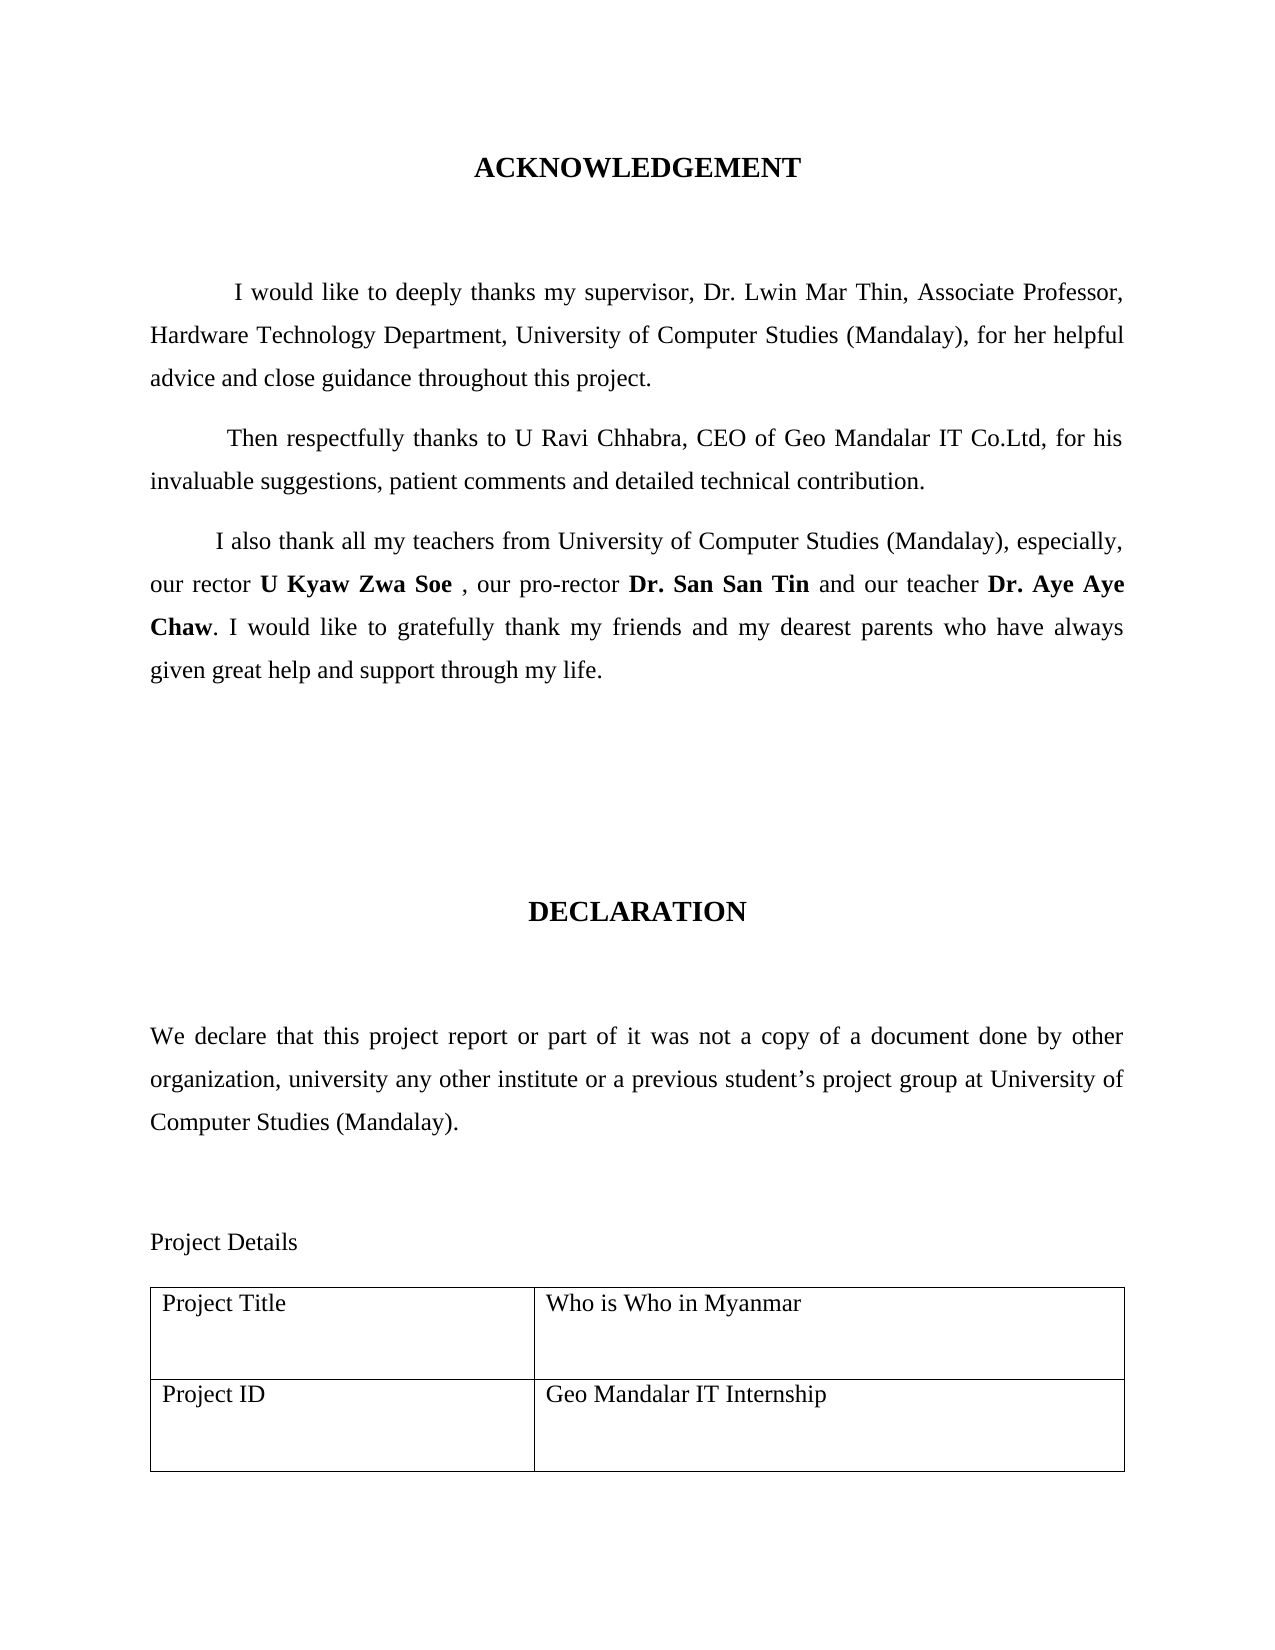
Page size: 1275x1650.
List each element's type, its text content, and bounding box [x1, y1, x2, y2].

text Then respectfully thanks to U Ravi Chhabra, CEO of Geo Mandalar IT Co.Ltd, for his invaluable suggestions, patient comments and detailed technical contribution. [150, 423, 1125, 495]
text DECLARATION [150, 894, 1125, 928]
text I would like to deeply thanks my supervisor, Dr. Lwin Mar Thin, Associate Professor, Hardware Technology Department, University of Computer Studies (Mandalay), for her helpful advice and close guidance throughout this project. [150, 277, 1125, 392]
text We declare that this project report or part of it was not a copy of a document done by other organization, university any other institute or a previous student’s project group at University of Computer Studies (Mandalay). [150, 1021, 1125, 1136]
table_header Project Title [151, 1288, 534, 1378]
text Project Details [150, 1227, 1125, 1256]
text I also thank all my teachers from University of Computer Studies (Mandalay), especially, our rector U Kyaw Zwa Soe , our pro-rector Dr. San San Tin and our teacher Dr. Aye Aye Chaw. I would like to gratefully thank my friends and my dearest parents who have always given great help and support through my life. [150, 526, 1125, 684]
text ACKNOWLEDGEMENT [150, 150, 1125, 183]
table_cell Project ID [151, 1380, 534, 1471]
table_header Who is Who in Myanmar [535, 1288, 1124, 1378]
table_cell Geo Mandalar IT Internship [535, 1380, 1124, 1471]
